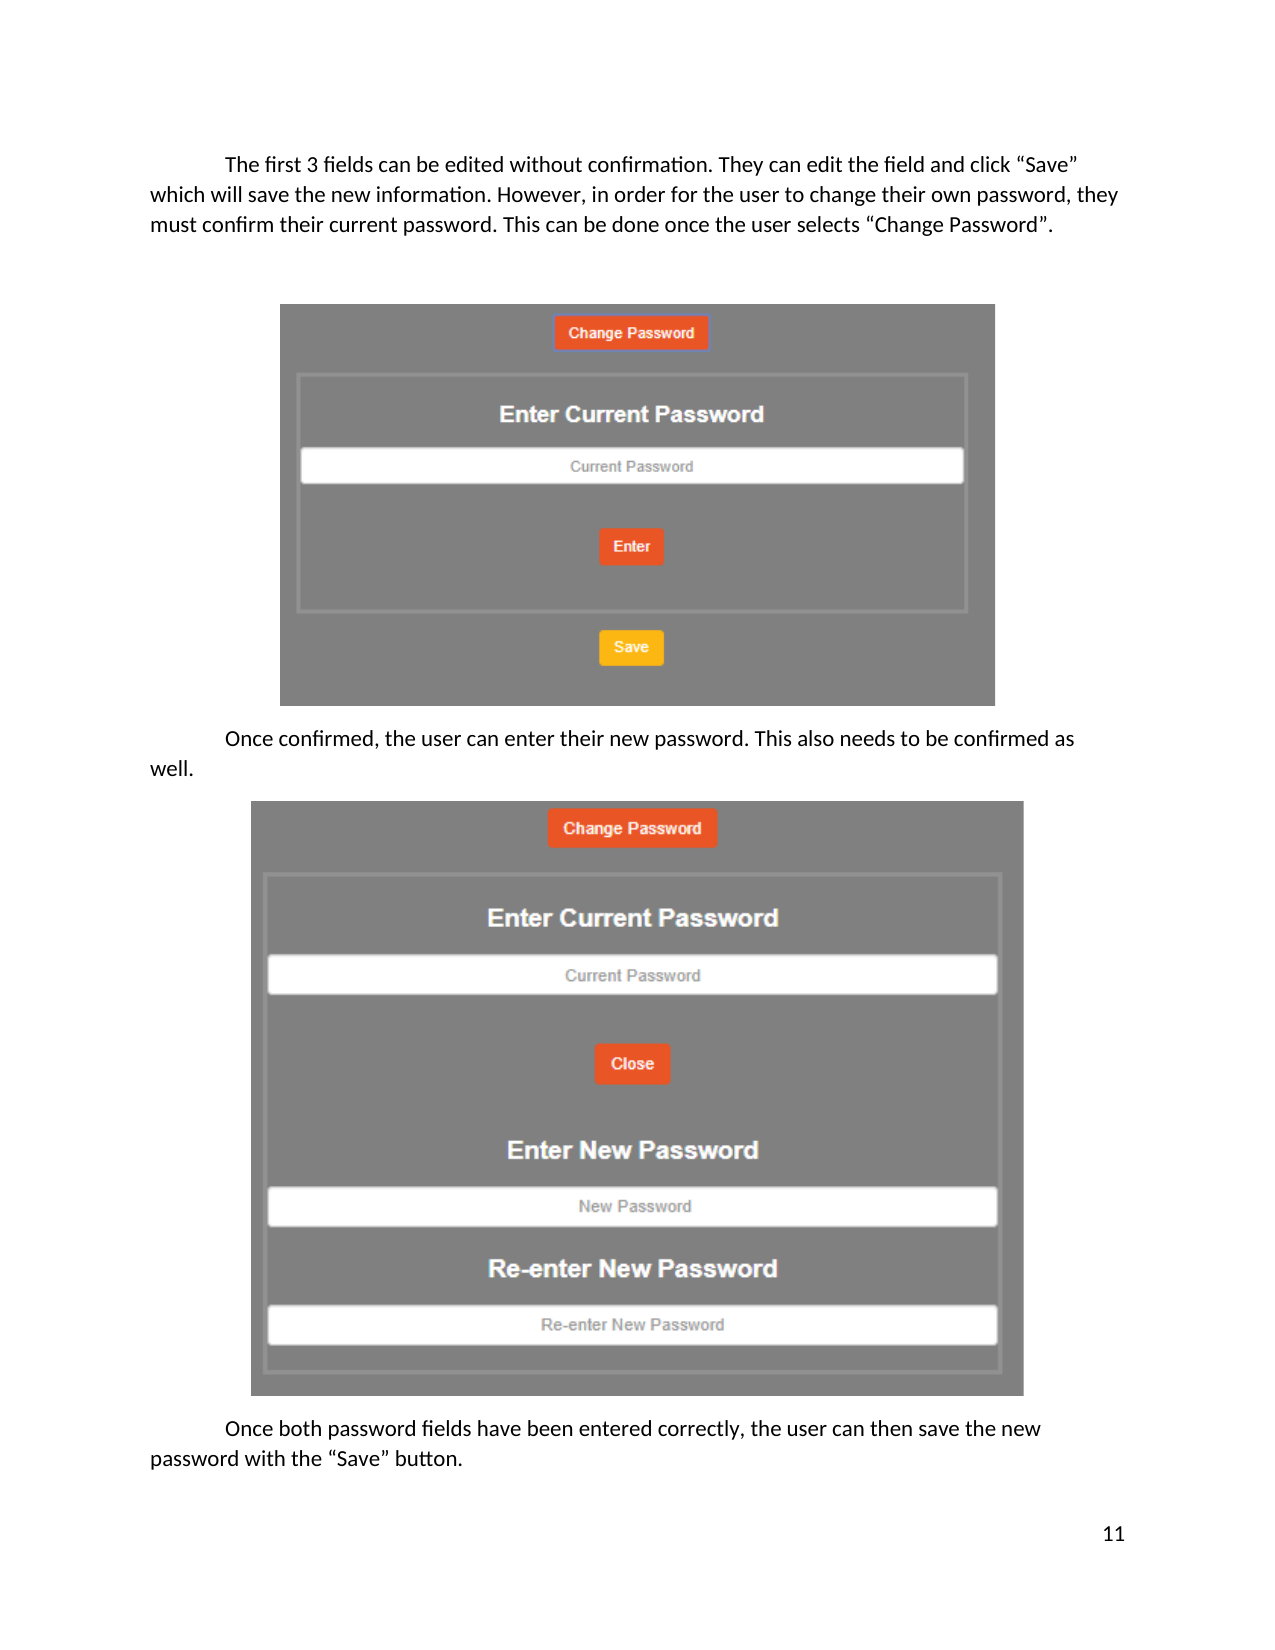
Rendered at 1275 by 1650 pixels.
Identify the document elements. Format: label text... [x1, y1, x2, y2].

picture [280, 304, 996, 706]
text Once both password fields have been entered correctly, the user can then save the new password with the “Save” button. [150, 1414, 1125, 1472]
text Once confirmed, the user can enter their new password. This also needs to be confirmed as well. [150, 724, 1125, 783]
picture [251, 801, 1024, 1396]
text The first 3 fields can be edited without confirmation. They can edit the field and click “Save” which will save the new information. However, in order for the user to change their own password, they must confirm their current password. This can be done once the user selects “Change Password”. [150, 150, 1125, 238]
